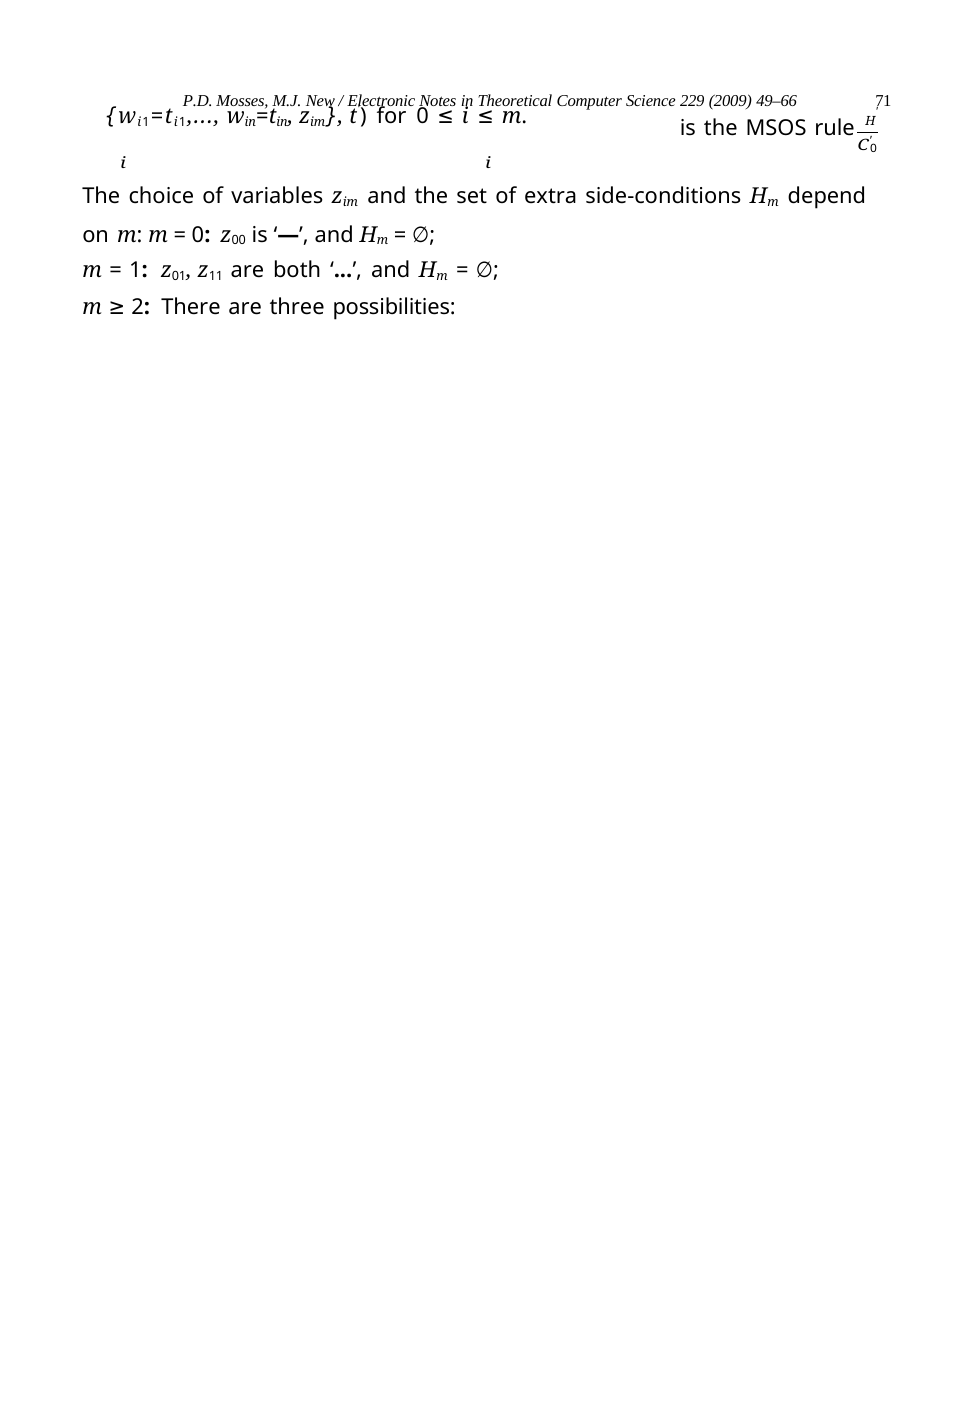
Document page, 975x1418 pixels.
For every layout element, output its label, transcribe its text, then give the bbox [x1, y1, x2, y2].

list C' = r¯i(ti, {wi1=ti1,..., win=tin, zim}, t') for 0 ≤ i ≤ m. [327, 108, 668, 127]
text i i [120, 156, 904, 171]
text The choice of variables zim and the set of extra side-conditions Hm depend on m: m = 0: z00 is ‘—’, and Hm = ∅; [82, 180, 882, 248]
text 0 [673, 141, 878, 156]
list C' = r¯i(ti, {wi1=ti1,..., win=tin, zim}, t') for 0 ≤ i ≤ m. [83, 108, 331, 127]
text m = 1: z01, z11 are both ‘...’, and Hm = ∅; [82, 257, 904, 283]
text m ≥ 2: There are three possibilities: [82, 291, 904, 321]
text is the MSOS rule H' [679, 110, 904, 141]
